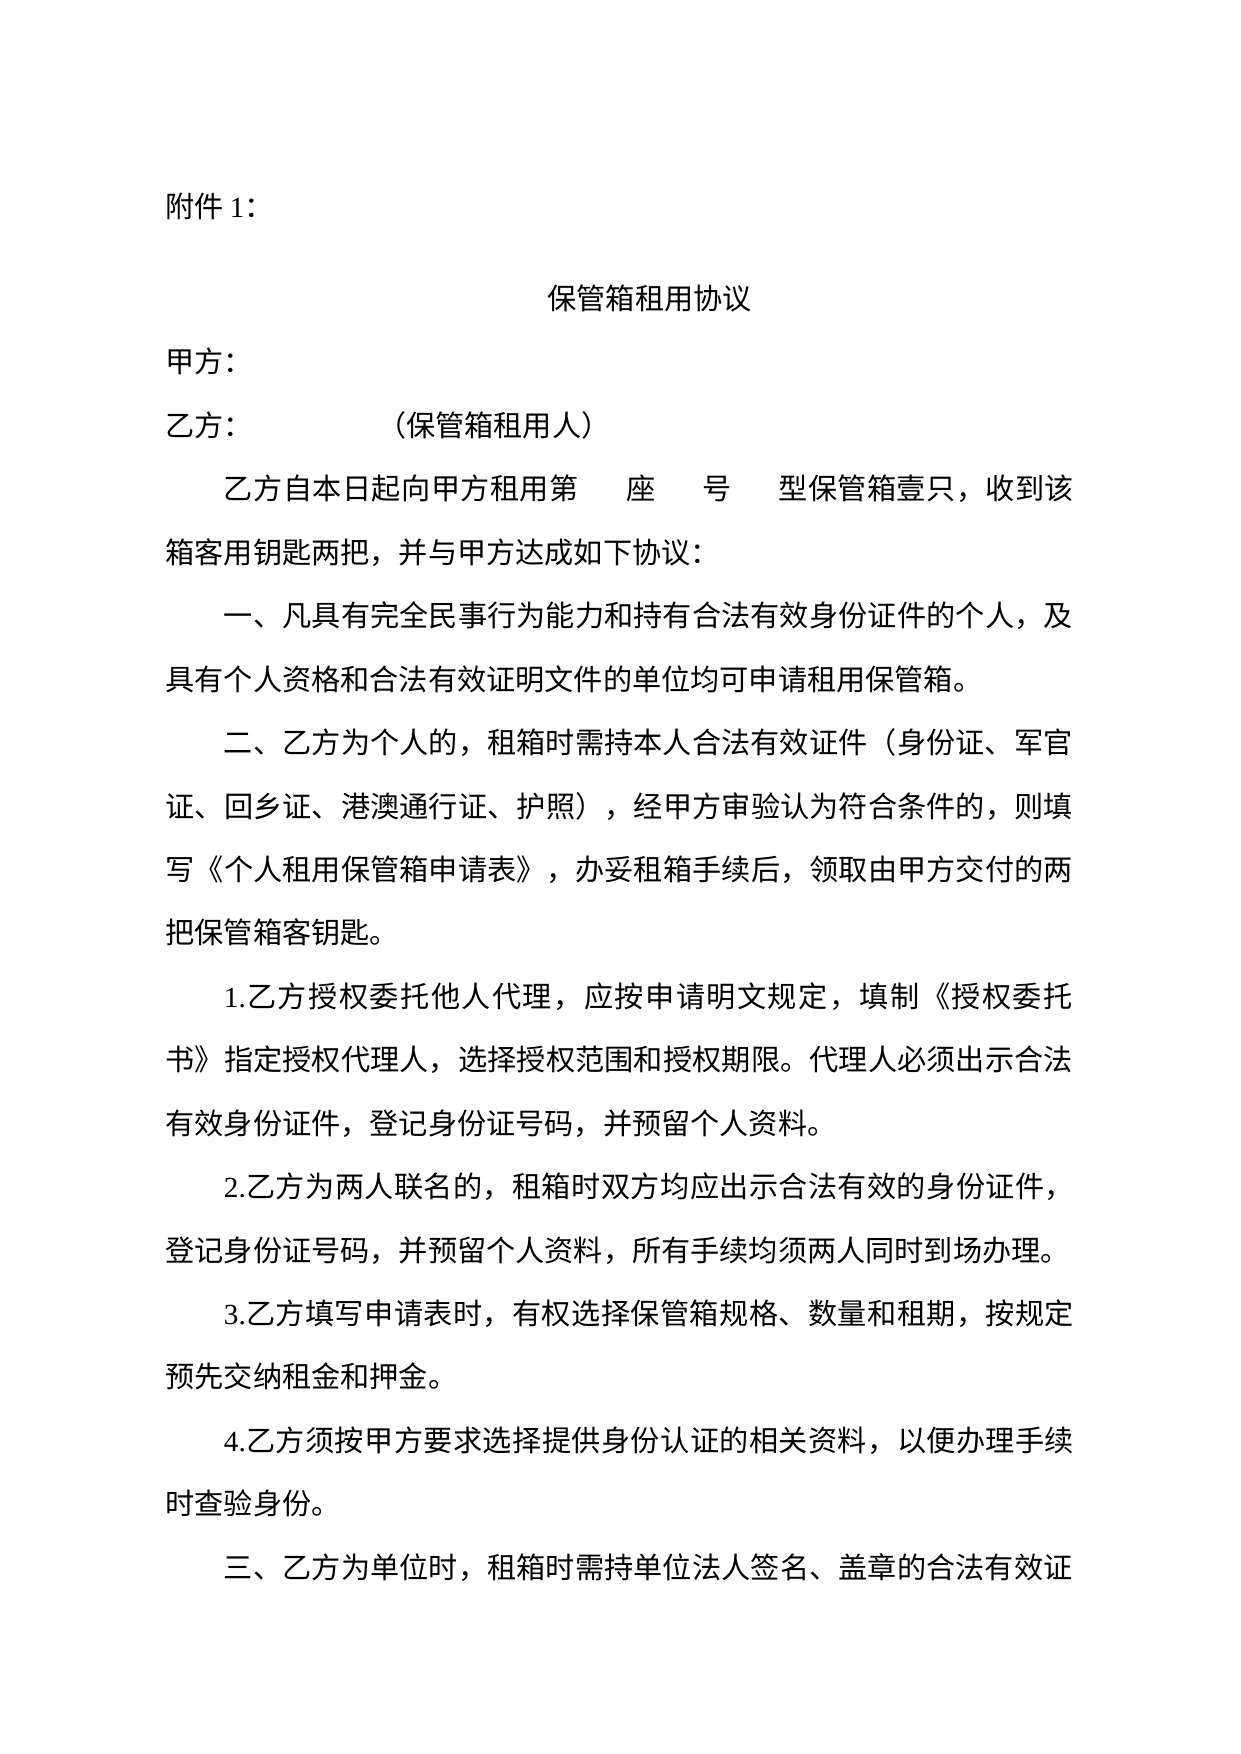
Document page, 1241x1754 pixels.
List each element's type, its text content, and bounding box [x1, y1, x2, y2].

text 2.乙方为两人联名的，租箱时双方均应出示合法有效的身份证件，登记身份证号码，并预留个人资料，所有手续均须两人同时到场办理。 [165, 1164, 1075, 1269]
text 一、凡具有完全民事行为能力和持有合法有效身份证件的个人，及具有个人资格和合法有效证明文件的单位均可申请租用保管箱。 [165, 593, 1075, 698]
text 附件1： [165, 177, 1075, 227]
text 甲方： [165, 339, 1075, 381]
text 二、乙方为个人的，租箱时需持本人合法有效证件（身份证、军官证、回乡证、港澳通行证、护照），经甲方审验认为符合条件的，则填写《个人租用保管箱申请表》，办妥租箱手续后，领取由甲方交付的两把保管箱客钥匙。 [165, 720, 1075, 952]
text 1.乙方授权委托他人代理，应按申请明文规定，填制《授权委托书》指定授权代理人，选择授权范围和授权期限。代理人必须出示合法有效身份证件，登记身份证号码，并预留个人资料。 [165, 973, 1075, 1143]
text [165, 1544, 1075, 1587]
text 乙方： （保管箱租用人） [165, 402, 1075, 445]
text 3.乙方填写申请表时，有权选择保管箱规格、数量和租期，按规定预先交纳租金和押金。 [165, 1291, 1075, 1396]
text 保管箱租用协议 [165, 276, 1075, 318]
text 乙方自本日起向甲方租用第 座 号 型保管箱壹只，收到该箱客用钥匙两把，并与甲方达成如下协议： [165, 466, 1075, 572]
text 4.乙方须按甲方要求选择提供身份认证的相关资料，以便办理手续时查验身份。 [165, 1417, 1075, 1523]
